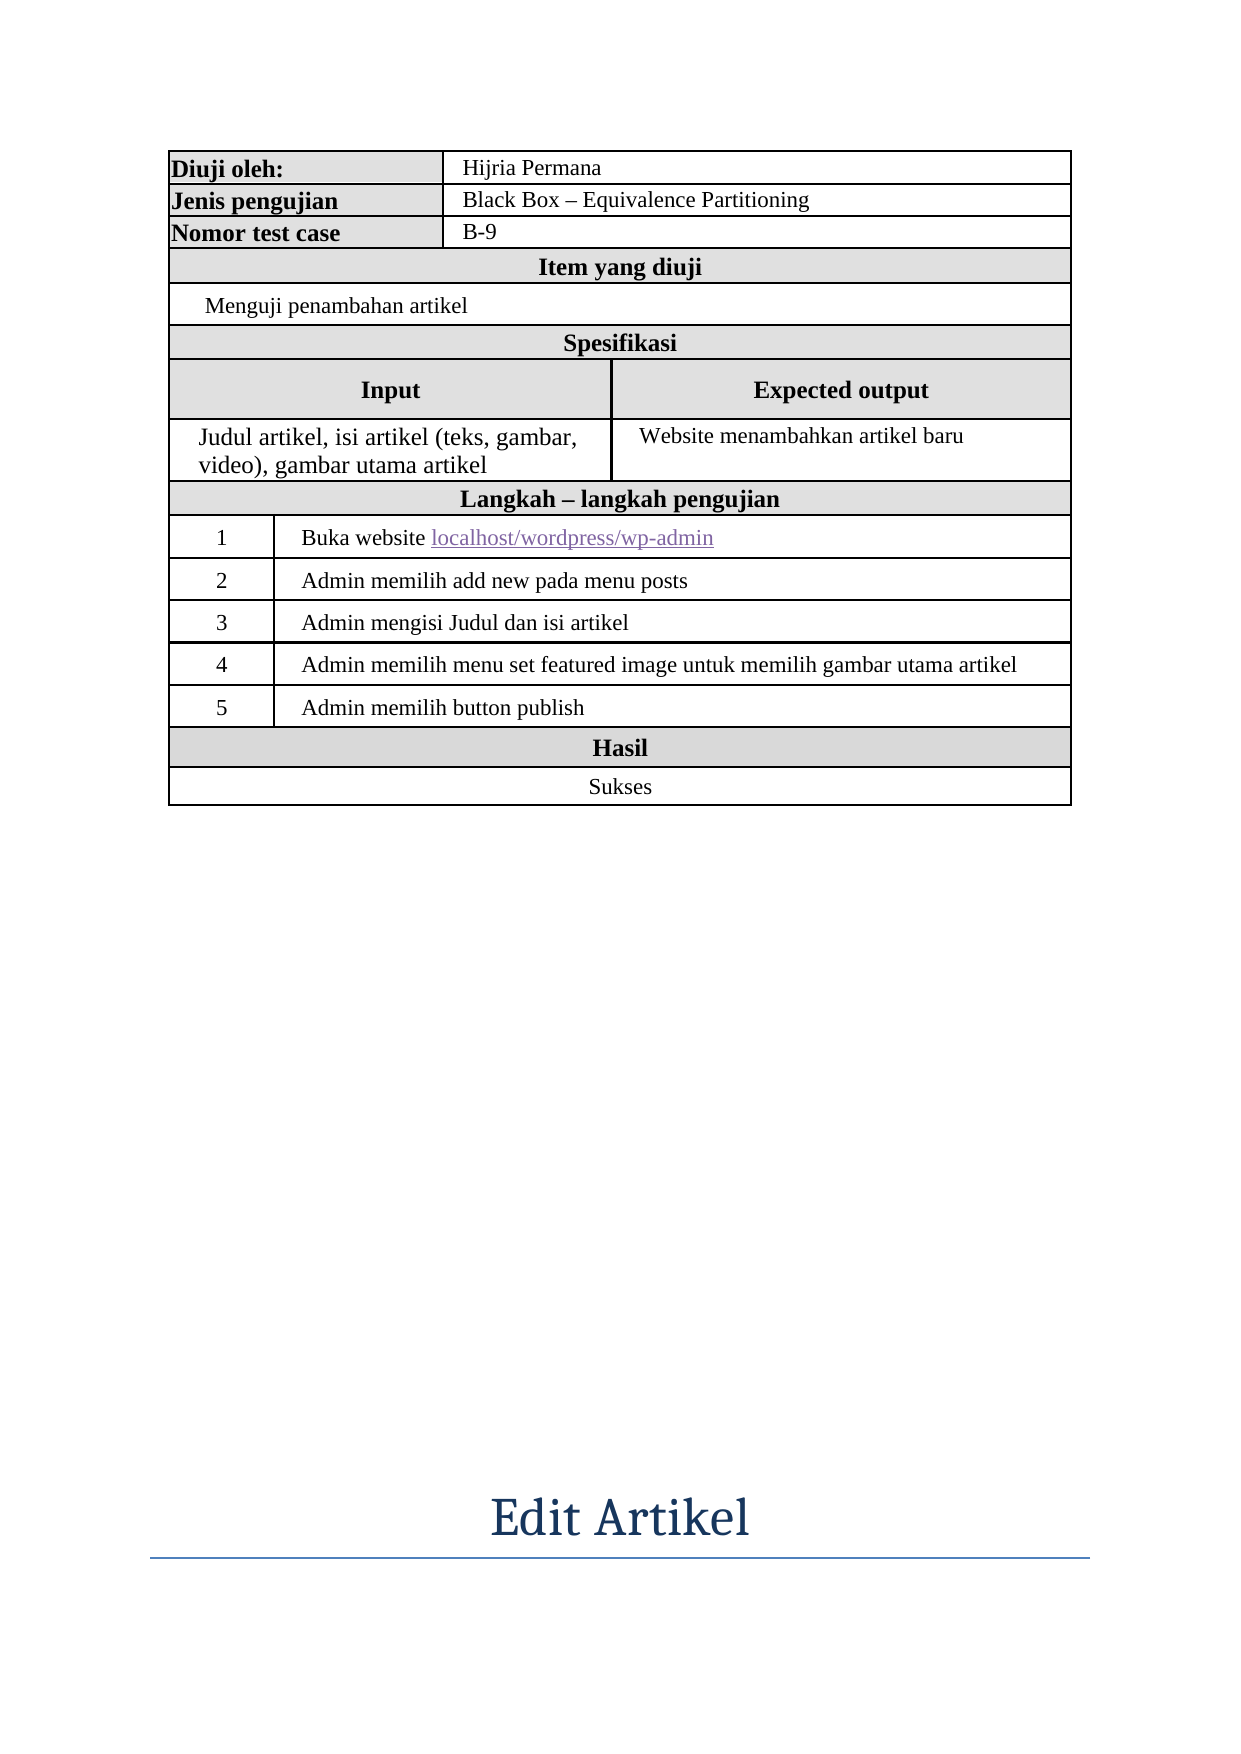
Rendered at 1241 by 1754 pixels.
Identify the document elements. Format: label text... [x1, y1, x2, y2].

table_cell Buka website localhost/wordpress/wp-admin [275, 516, 1070, 557]
table_cell Website menambahkan artikel baru [613, 420, 1070, 480]
table_cell Expected output [613, 360, 1070, 418]
table_cell Menguji penambahan artikel [170, 284, 1070, 324]
table_cell Item yang diuji [170, 249, 1070, 282]
table_cell Jenis pengujian [170, 185, 442, 215]
table_cell 1 [170, 516, 273, 557]
table_cell Admin mengisi Judul dan isi artikel [275, 601, 1070, 641]
table_header Diuji oleh: [170, 152, 442, 182]
table_cell 4 [170, 644, 273, 684]
table_cell Admin memilih button publish [275, 686, 1070, 726]
table_cell Judul artikel, isi artikel (teks, gambar, video), gambar utama artikel [170, 420, 610, 480]
table_cell Spesifikasi [170, 326, 1070, 358]
table_cell Input [170, 360, 610, 418]
table_cell 3 [170, 601, 273, 641]
table_cell Admin memilih menu set featured image untuk memilih gambar utama artikel [275, 644, 1070, 684]
table_cell 2 [170, 559, 273, 599]
table_cell Sukses [170, 768, 1070, 804]
table_header Hijria Permana [444, 152, 1070, 182]
table_cell Hasil [170, 728, 1070, 766]
title Edit Artikel [150, 1487, 1090, 1557]
table_cell Admin memilih add new pada menu posts [275, 559, 1070, 599]
table_cell Langkah – langkah pengujian [170, 482, 1070, 514]
table_cell Black Box – Equivalence Partitioning [444, 185, 1070, 215]
table_cell B-9 [444, 217, 1070, 247]
table_cell 5 [170, 686, 273, 726]
table_cell Nomor test case [170, 217, 442, 247]
